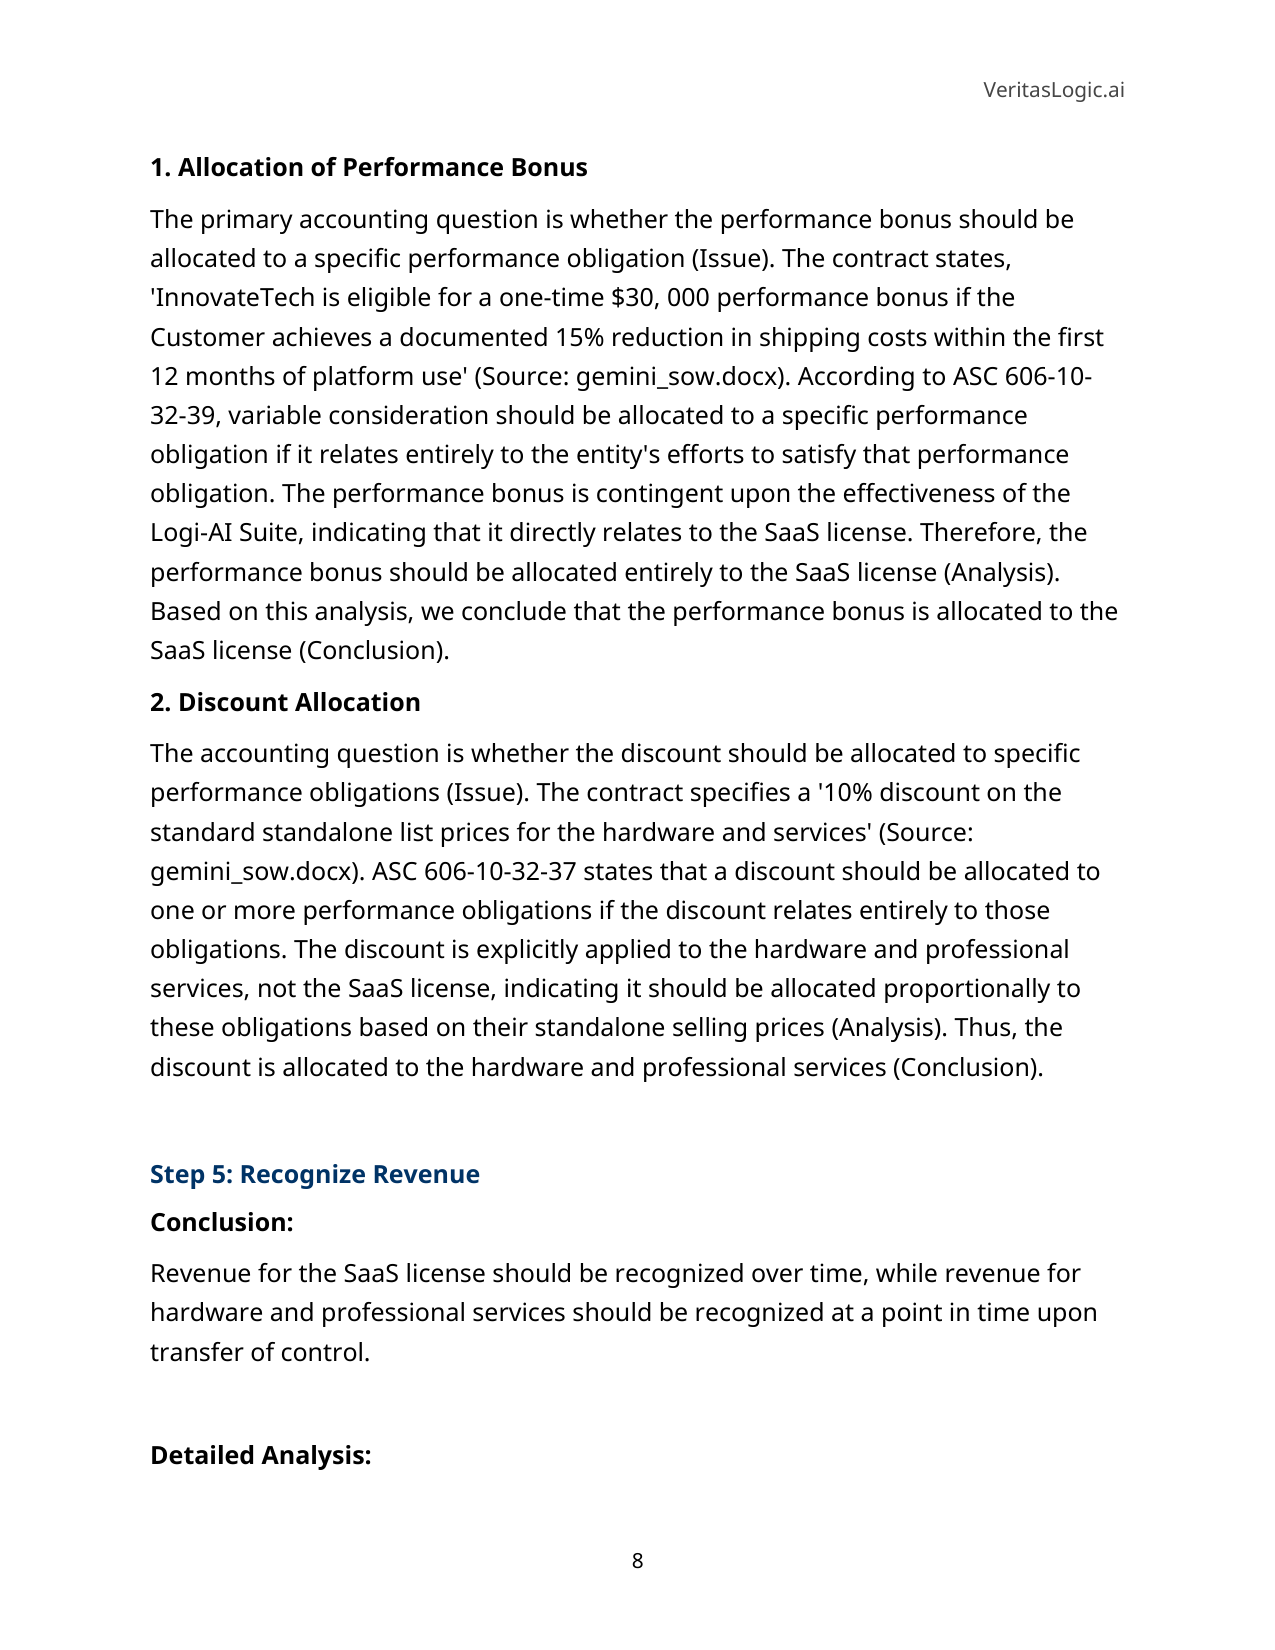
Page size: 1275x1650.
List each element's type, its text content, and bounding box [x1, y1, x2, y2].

text The accounting question is whether the discount should be allocated to specific performance obligations (Issue). The contract specifies a '10% discount on the standard standalone list prices for the hardware and services' (Source: gemini_sow.docx). ASC 606-10-32-37 states that a discount should be allocated to one or more performance obligations if the discount relates entirely to those obligations. The discount is explicitly applied to the hardware and professional services, not the SaaS license, indicating it should be allocated proportionally to these obligations based on their standalone selling prices (Analysis). Thus, the discount is allocated to the hardware and professional services (Conclusion). [150, 736, 1125, 1083]
text Detailed Analysis: [150, 1437, 1125, 1472]
subtitle Step 5: Recognize Revenue [150, 1157, 1125, 1191]
text Revenue for the SaaS license should be recognized over time, while revenue for hardware and professional services should be recognized at a point in time upon transfer of control. [150, 1256, 1125, 1368]
text 1. Allocation of Performance Bonus [150, 150, 1125, 184]
text 2. Discount Allocation [150, 684, 1125, 718]
text Conclusion: [150, 1204, 1125, 1238]
text The primary accounting question is whether the performance bonus should be allocated to a specific performance obligation (Issue). The contract states, 'InnovateTech is eligible for a one-time $30, 000 performance bonus if the Customer achieves a documented 15% reduction in shipping costs within the first 12 months of platform use' (Source: gemini_sow.docx). According to ASC 606-10-32-39, variable consideration should be allocated to a specific performance obligation if it relates entirely to the entity's efforts to satisfy that performance obligation. The performance bonus is contingent upon the effectiveness of the Logi-AI Suite, indicating that it directly relates to the SaaS license. Therefore, the performance bonus should be allocated entirely to the SaaS license (Analysis). Based on this analysis, we conclude that the performance bonus is allocated to the SaaS license (Conclusion). [150, 202, 1125, 667]
